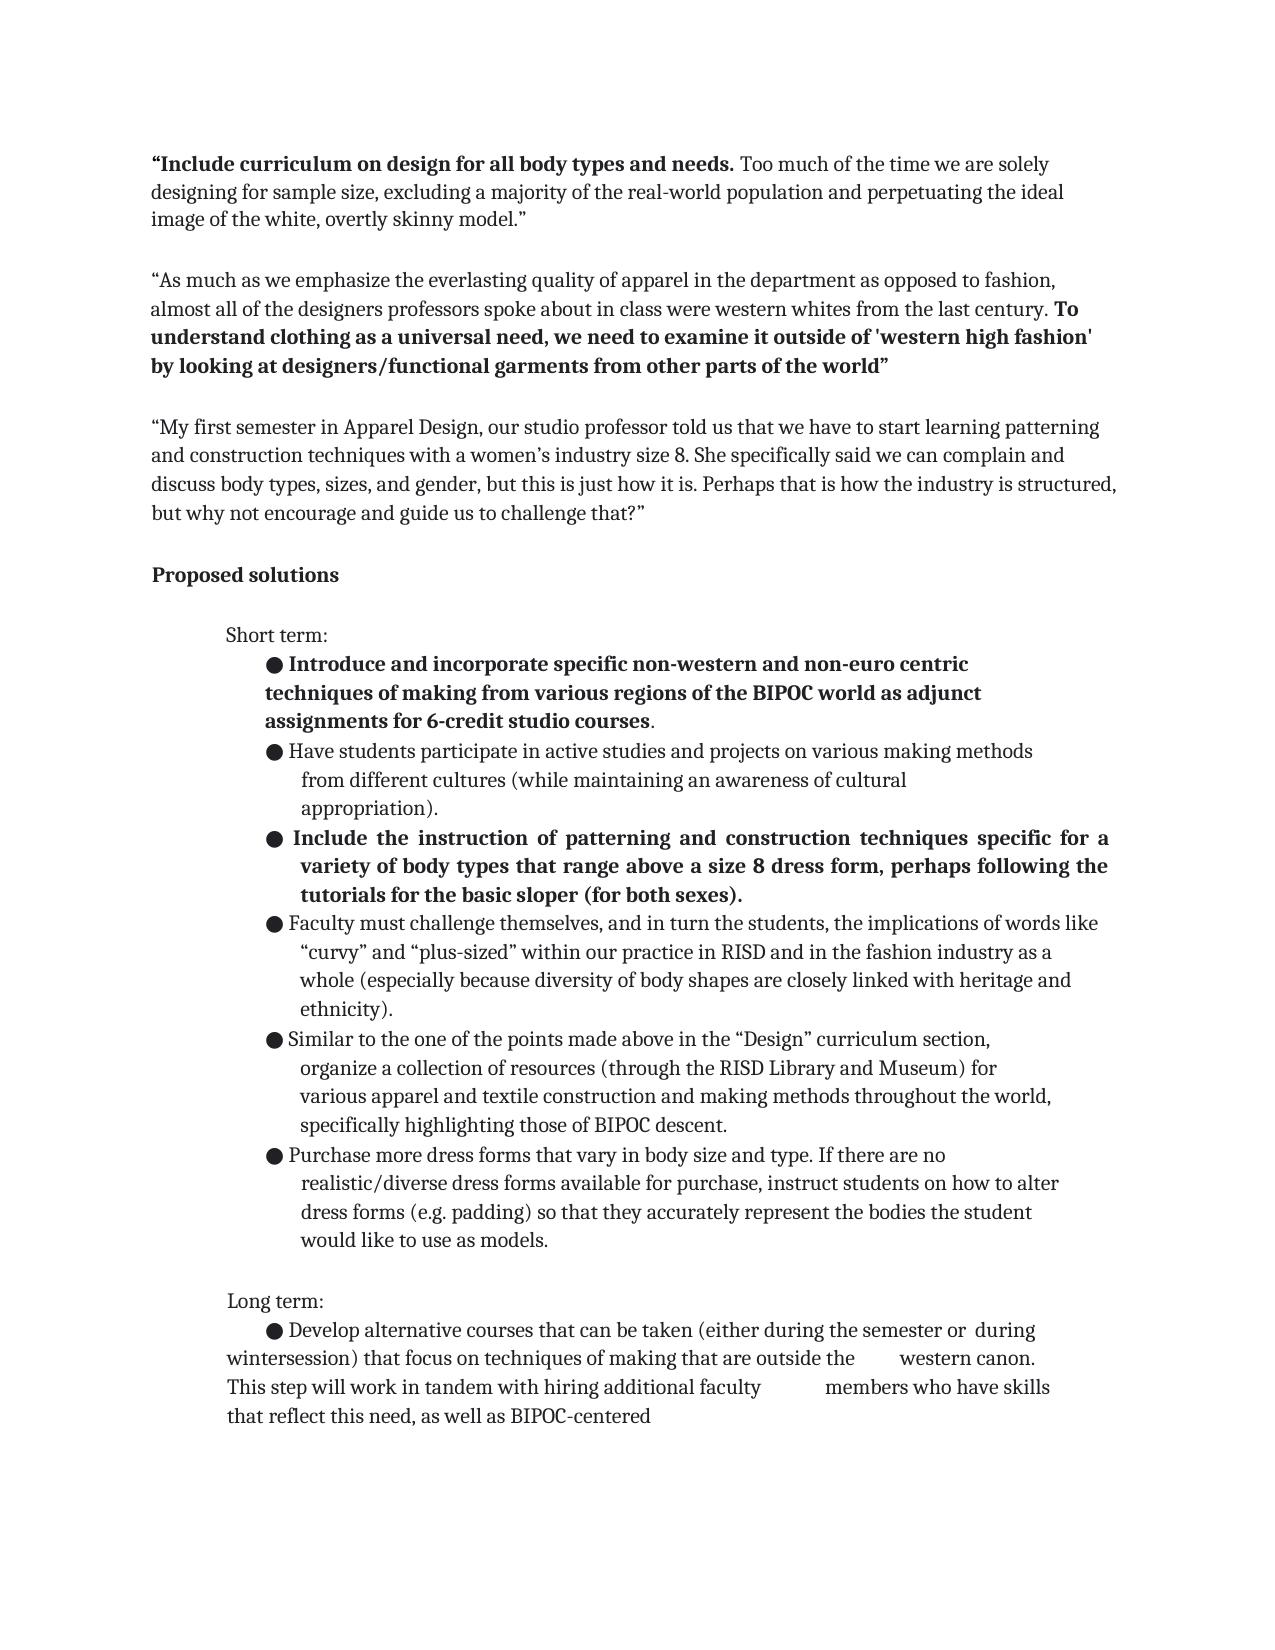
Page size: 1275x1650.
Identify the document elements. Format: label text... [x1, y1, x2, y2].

text “Include curriculum on design for all body types and needs. Too much of the time we are solely designing for sample size, excluding a majority of the real-world population and perpetuating the ideal image of the white, overtly skinny model.” [151, 150, 1065, 232]
text “My first semester in Apparel Design, our studio professor told us that we have to start learning patterning and construction techniques with a women’s industry size 8. She specifically said we can complain and discuss body types, sizes, and gender, but this is just how it is. Perhaps that is how the industry is structured, but why not encourage and guide us to challenge that?” [151, 411, 1125, 526]
text ● Similar to the one of the points made above in the “Design” curriculum section, organize a collection of resources (through the RISD Library and Museum) for various apparel and textile construction and making methods throughout the world, specifically highlighting those of BIPOC descent. [265, 1023, 1065, 1138]
text Proposed solutions [152, 563, 1125, 587]
text ● Have students participate in active studies and projects on various making methods from different cultures (while maintaining an awareness of cultural appropriation). [265, 736, 1035, 821]
text ● Include the instruction of patterning and construction techniques specific for a variety of body types that range above a size 8 dress form, perhaps following the tutorials for the basic sloper (for both sexes). [265, 823, 1111, 908]
text Short term: ● Introduce and incorporate specific non-western and non-euro centric techniques of making from various regions of the BIPOC world as adjunct assignments for 6-credit studio courses. [226, 619, 1080, 734]
text ● Faculty must challenge themselves, and in turn the students, the implications of words like “curvy” and “plus-sized” within our practice in RISD and in the fashion industry as a whole (especially because diversity of body shapes are closely linked with heritage and ethnicity). [265, 908, 1110, 1022]
text ● Purchase more dress forms that vary in body size and type. If there are no realistic/diverse dress forms available for purchase, instruct students on how to alter dress forms (e.g. padding) so that they accurately represent the bodies the student would like to use as models. [265, 1139, 1080, 1253]
text “As much as we emphasize the everlasting quality of apparel in the department as opposed to fashion, almost all of the designers professors spoke about in class were western whites from the last century. To understand clothing as a universal need, we need to examine it outside of 'western high fashion' by looking at designers/functional garments from other parts of the world” [150, 265, 1110, 379]
text Long term: ● Develop alternative courses that can be taken (either during the semester or during wintersession) that focus on techniques of making that are outside the western canon. This step will work in tandem with hiring additional faculty members who have skills that reflect this need, as well as BIPOC-centered [227, 1285, 1065, 1429]
